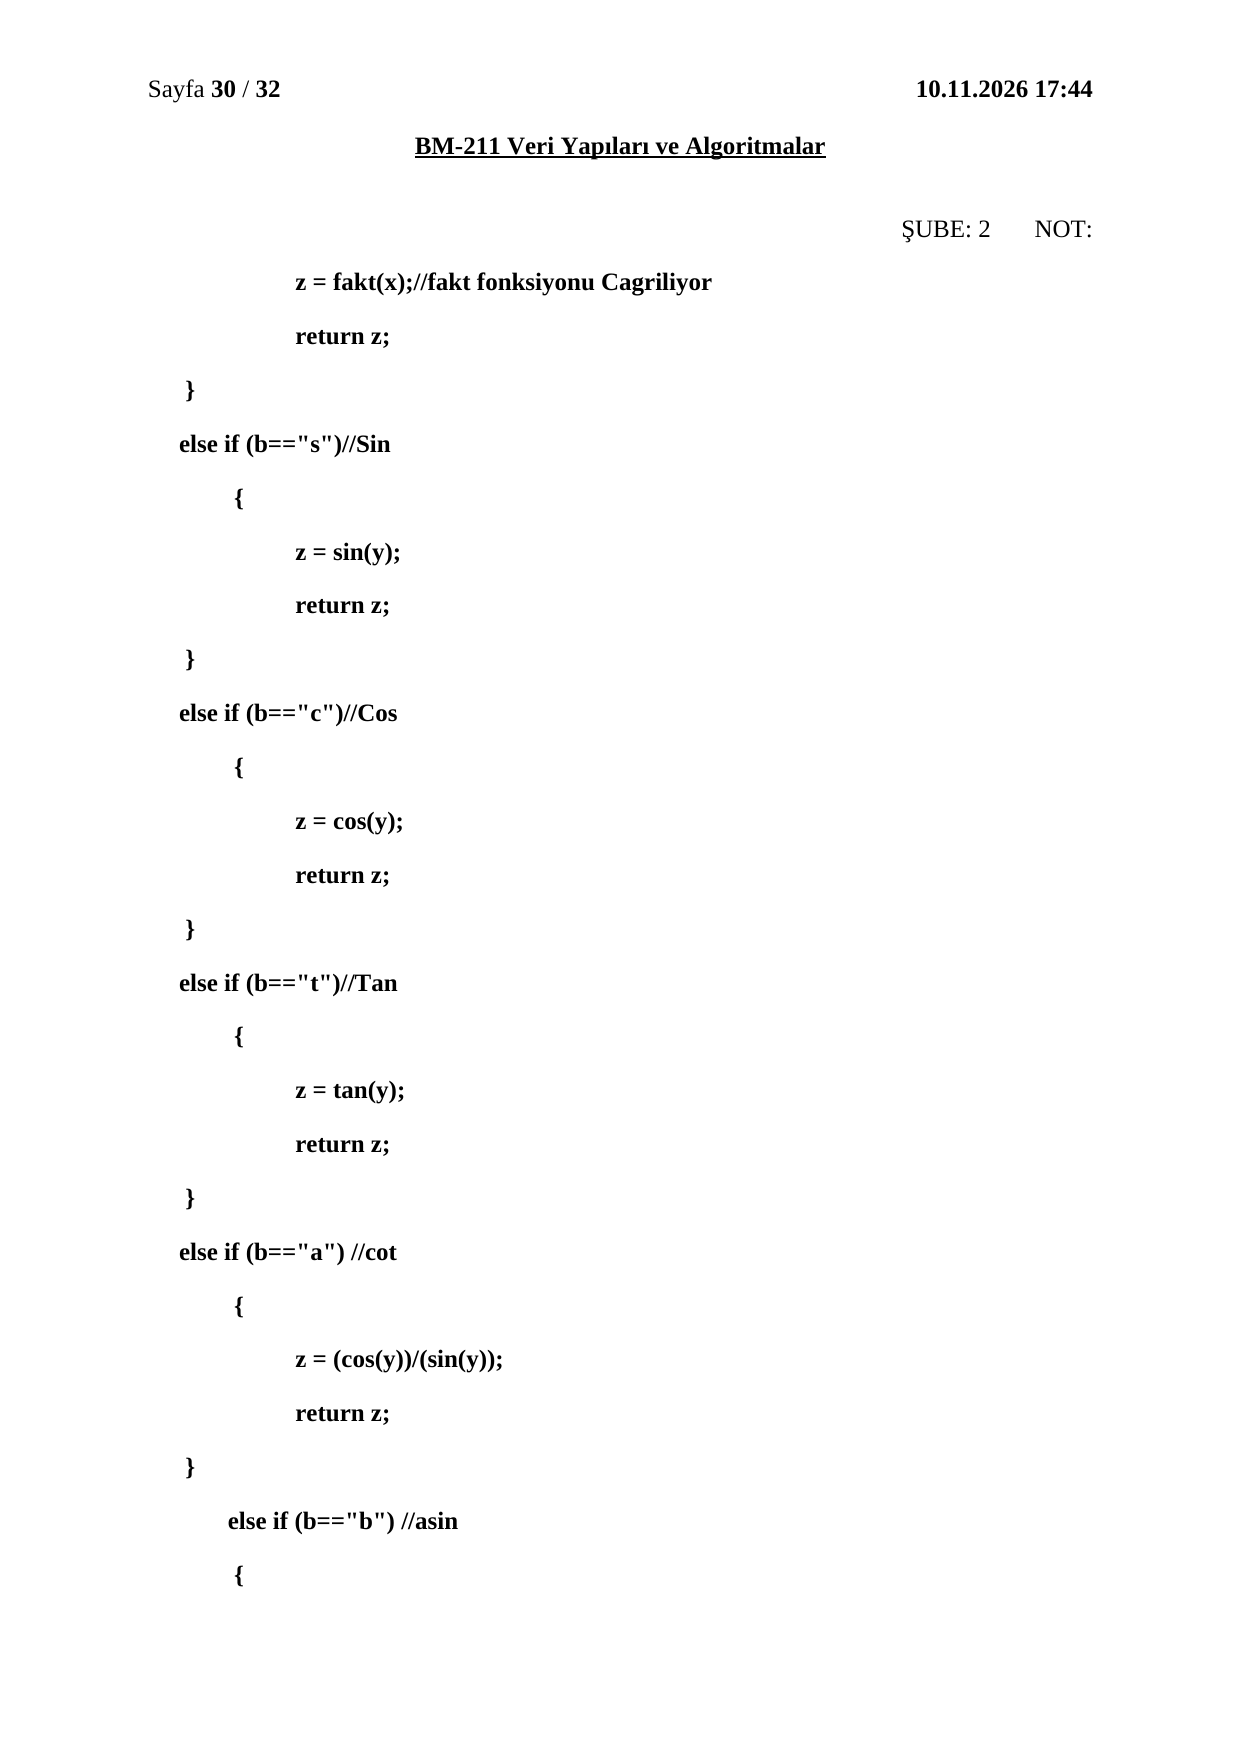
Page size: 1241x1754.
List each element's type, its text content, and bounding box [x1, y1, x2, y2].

text } [148, 375, 1093, 404]
text z = cos(y); [148, 806, 1093, 835]
text } [148, 644, 1093, 673]
text return z; [148, 321, 1093, 350]
text } [148, 1183, 1093, 1212]
text } [148, 1452, 1093, 1481]
text return z; [148, 1398, 1093, 1427]
text return z; [148, 1129, 1093, 1158]
text { [148, 1560, 1093, 1589]
text return z; [148, 860, 1093, 889]
text else if (b=="s")//Sin [148, 429, 1093, 458]
text z = sin(y); [148, 537, 1093, 566]
text else if (b=="a") //cot [148, 1237, 1093, 1266]
text } [148, 914, 1093, 942]
text { [148, 752, 1093, 781]
text { [148, 483, 1093, 512]
text { [148, 1291, 1093, 1319]
text else if (b=="t")//Tan [148, 968, 1093, 996]
text { [148, 1021, 1093, 1050]
text z = (cos(y))/(sin(y)); [148, 1344, 1093, 1373]
text z = tan(y); [148, 1075, 1093, 1104]
text else if (b=="b") //asin [148, 1506, 1093, 1535]
text else if (b=="c")//Cos [148, 698, 1093, 727]
text z = fakt(x);//fakt fonksiyonu Cagriliyor [148, 267, 1093, 296]
text return z; [148, 591, 1093, 619]
